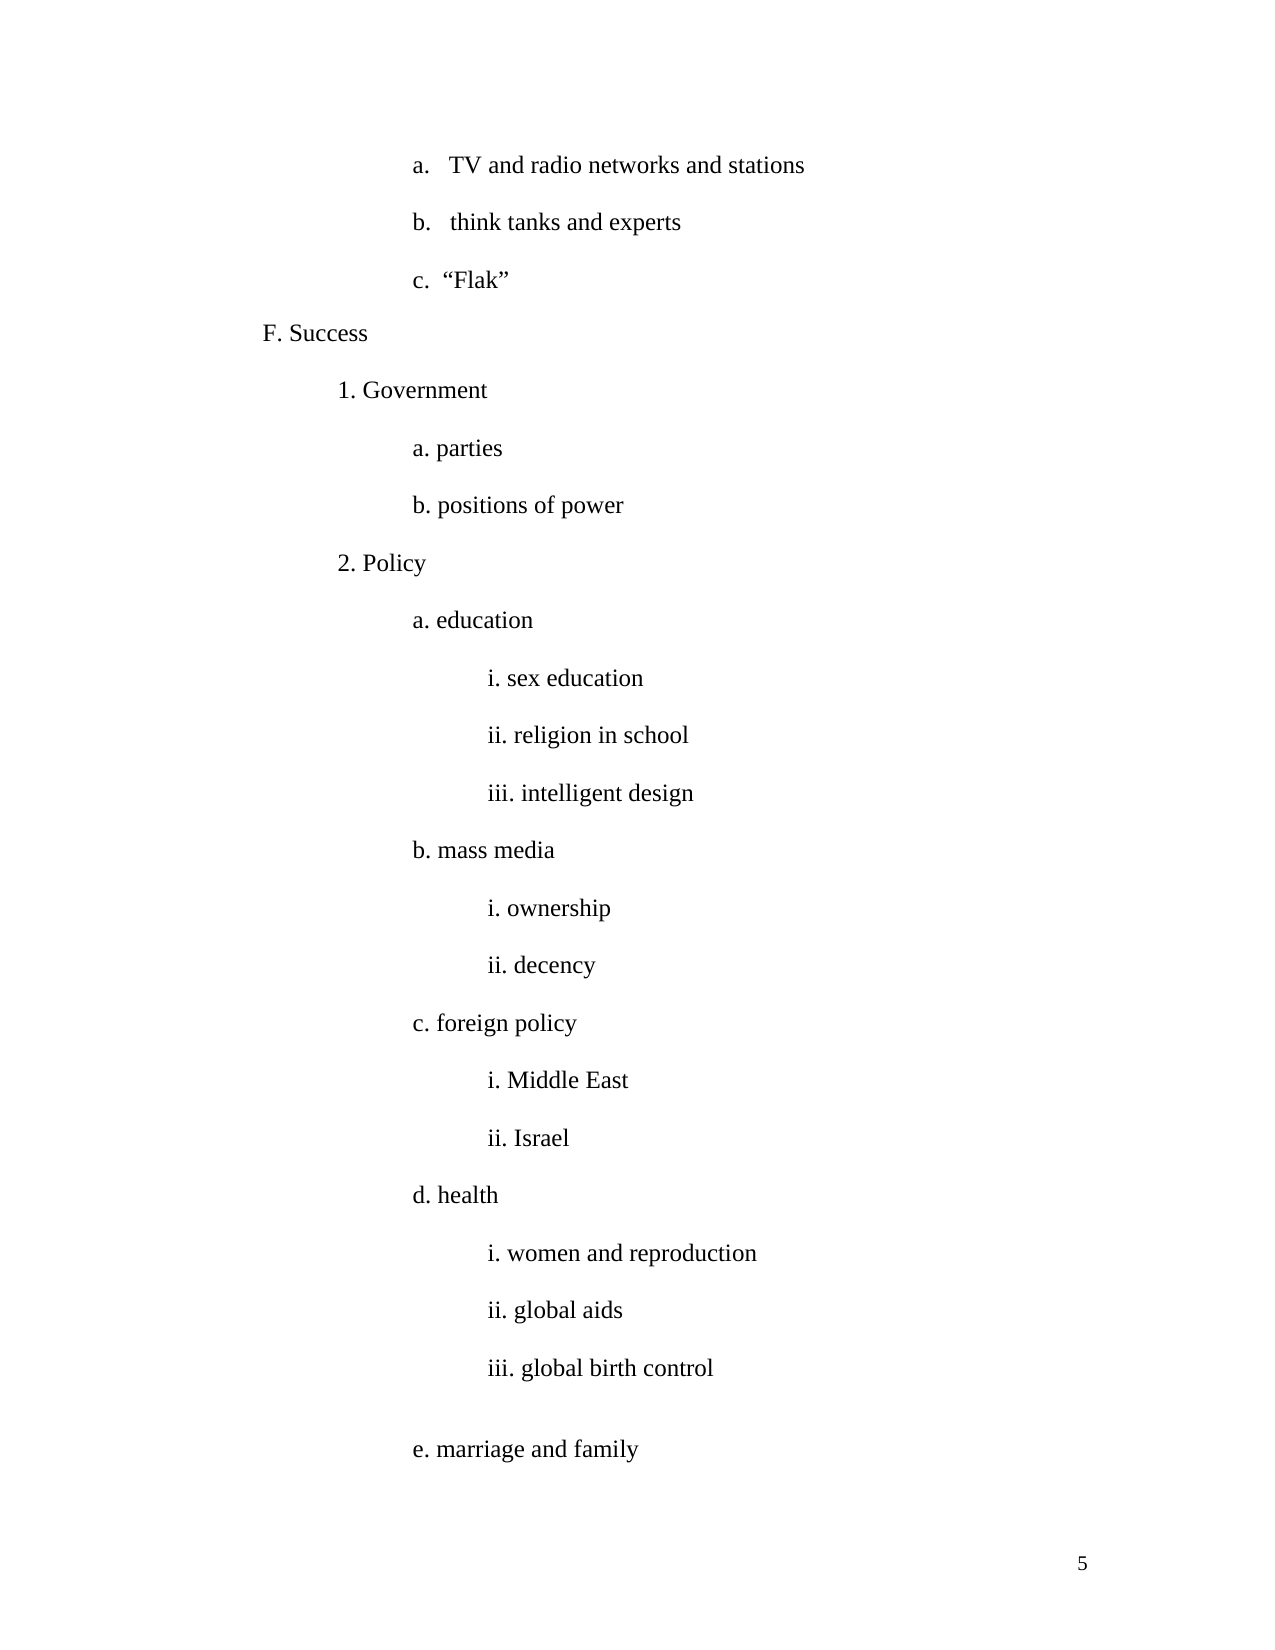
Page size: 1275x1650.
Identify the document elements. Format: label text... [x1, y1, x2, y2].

text ii. Israel [487, 1123, 1162, 1152]
text d. health [337, 1180, 1162, 1209]
text e. marriage and family [337, 1434, 1162, 1463]
text ii. decency [187, 950, 1162, 979]
text a. TV and radio networks and stations [412, 150, 1162, 179]
text a. parties [187, 433, 1162, 462]
text i. sex education [187, 663, 1162, 692]
text iii. intelligent design [187, 778, 1162, 807]
text iii. global birth control [187, 1353, 1162, 1382]
text i. ownership [187, 893, 1162, 922]
text a. education [187, 605, 1162, 634]
text F. Success [187, 318, 1162, 347]
text 2. Policy [187, 548, 1162, 577]
text c. “Flak” [412, 265, 1162, 294]
text ii. religion in school [187, 720, 1162, 749]
text c. foreign policy [187, 1008, 1162, 1037]
text b. positions of power [187, 490, 1162, 519]
text b. think tanks and experts [412, 207, 1162, 236]
text ii. global aids [187, 1295, 1162, 1324]
text 1. Government [187, 375, 1162, 404]
text b. mass media [412, 835, 1162, 864]
text i. women and reproduction [187, 1238, 1162, 1267]
text i. Middle East [187, 1065, 1162, 1094]
